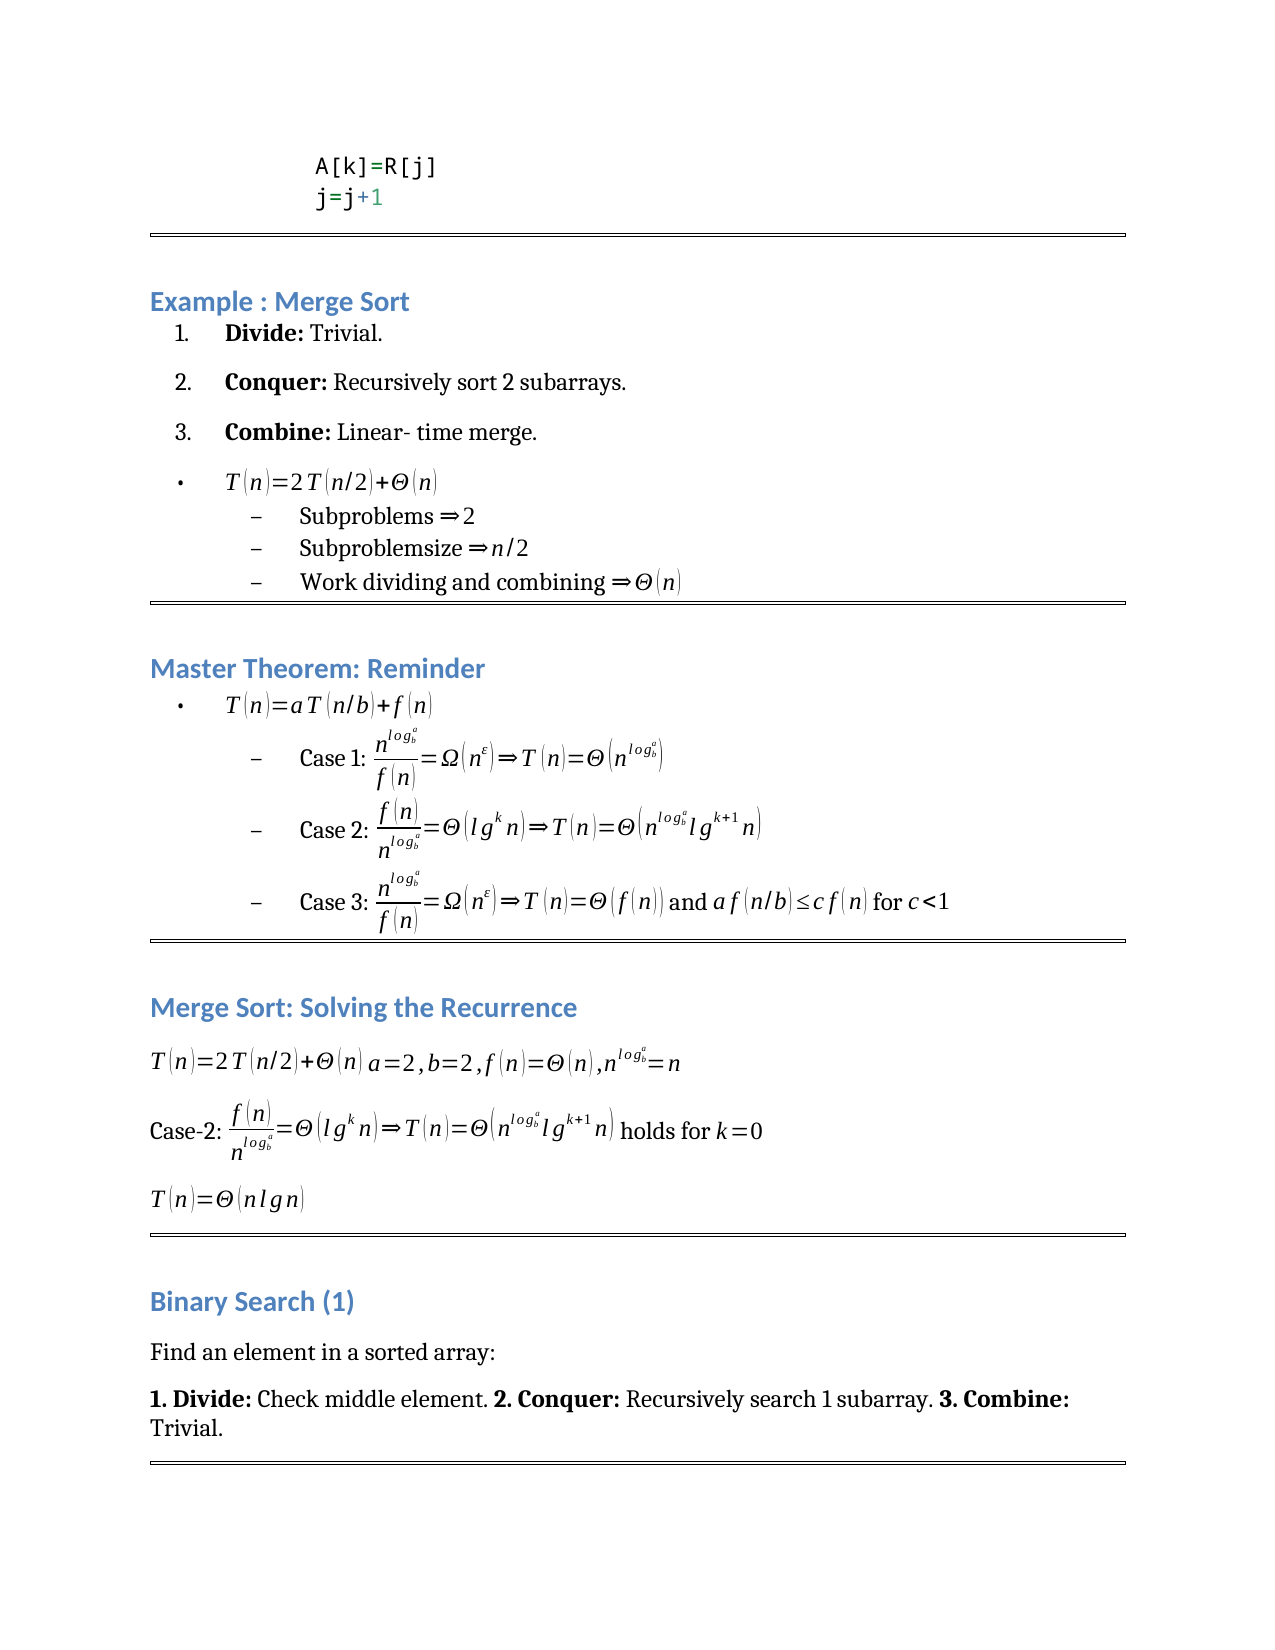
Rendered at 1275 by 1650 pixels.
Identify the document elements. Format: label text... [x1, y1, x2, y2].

list Subproblems [250, 502, 1125, 530]
list Case 3: and for [250, 868, 1125, 936]
text 1. Divide: Check middle element. 2. Conquer: Recursively search 1 subarray. 3. Combine: Trivial. [150, 1385, 1125, 1443]
subtitle Binary Search (1) [150, 1283, 1125, 1319]
text Find an element in a sorted array: [150, 1338, 1125, 1366]
list Divide: Trivial. [175, 318, 1125, 347]
subtitle Example : Merge Sort [150, 283, 1125, 318]
list Combine: Linear- time merge. [175, 418, 1125, 446]
list Case 1: [250, 724, 1125, 792]
text Case-2: holds for [150, 1098, 1125, 1166]
list Case 2: [250, 796, 1125, 864]
list Conquer: Recursively sort 2 subarrays. [175, 368, 1125, 397]
subtitle Merge Sort: Solving the Recurrence [150, 989, 1125, 1025]
list Subproblemsize [250, 534, 1125, 563]
list Work dividing and combining [250, 567, 1125, 597]
subtitle Master Theorem: Reminder [150, 651, 1125, 686]
